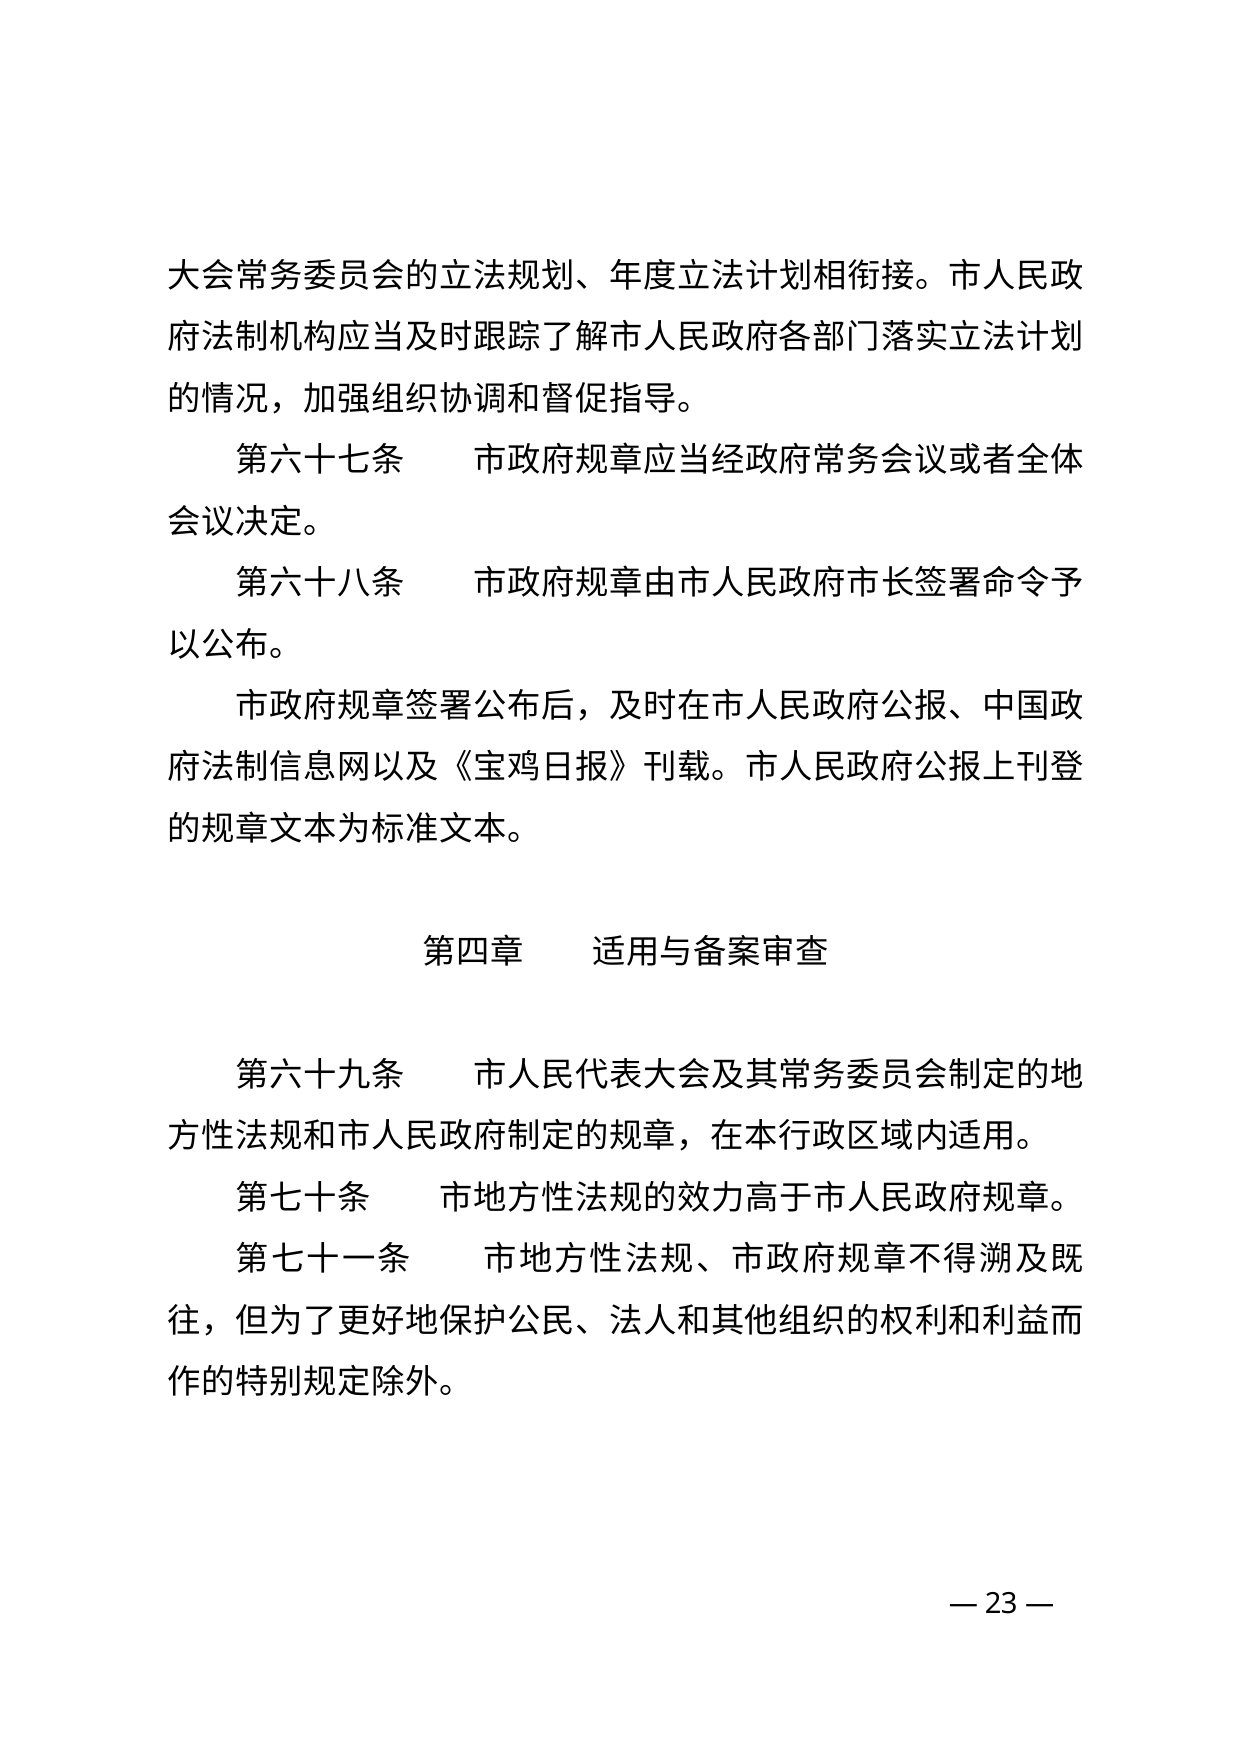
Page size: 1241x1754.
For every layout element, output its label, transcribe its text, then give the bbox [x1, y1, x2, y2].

text 第六十八条 市政府规章由市人民政府市长签署命令予以公布。 [168, 549, 1084, 672]
text 第六十七条 市政府规章应当经政府常务会议或者全体会议决定。 [168, 426, 1084, 549]
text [168, 242, 1084, 426]
text 第七十一条 市地方性法规、市政府规章不得溯及既往，但为了更好地保护公民、法人和其他组织的权利和利益而作的特别规定除外。 [168, 1225, 1084, 1410]
text 市政府规章签署公布后，及时在市人民政府公报、中国政府法制信息网以及《宝鸡日报》刊载。市人民政府公报上刊登的规章文本为标准文本。 [168, 672, 1084, 857]
list 适用与备案审查 [168, 918, 1084, 979]
text 第七十条 市地方性法规的效力高于市人民政府规章。 [168, 1164, 1084, 1225]
text 第六十九条 市人民代表大会及其常务委员会制定的地方性法规和市人民政府制定的规章，在本行政区域内适用。 [168, 1041, 1084, 1164]
